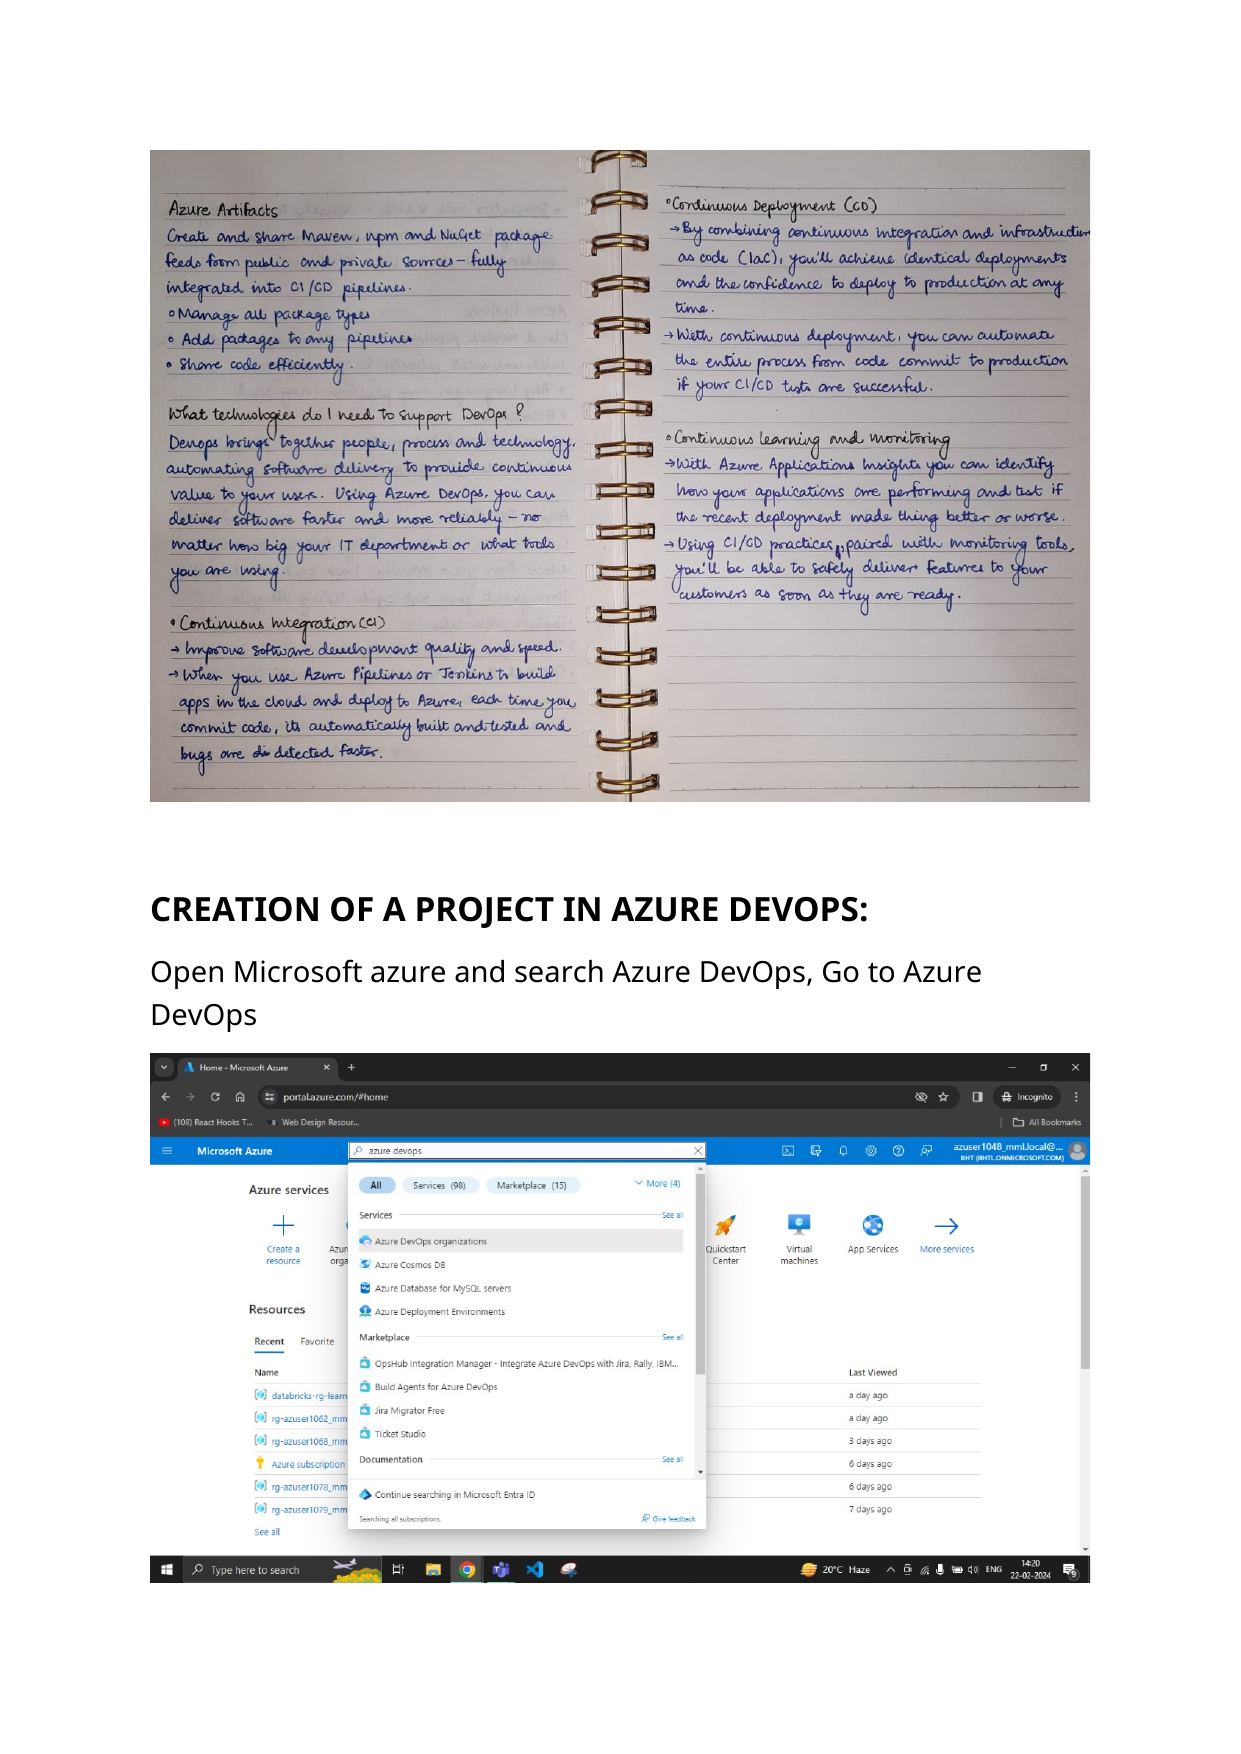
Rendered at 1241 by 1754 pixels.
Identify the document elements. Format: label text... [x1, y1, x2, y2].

picture [150, 1053, 1091, 1583]
picture [150, 150, 1091, 802]
text CREATION OF A PROJECT IN AZURE DEVOPS: [150, 886, 1090, 931]
text Open Microsoft azure and search Azure DevOps, Go to Azure DevOps [150, 952, 1090, 1034]
